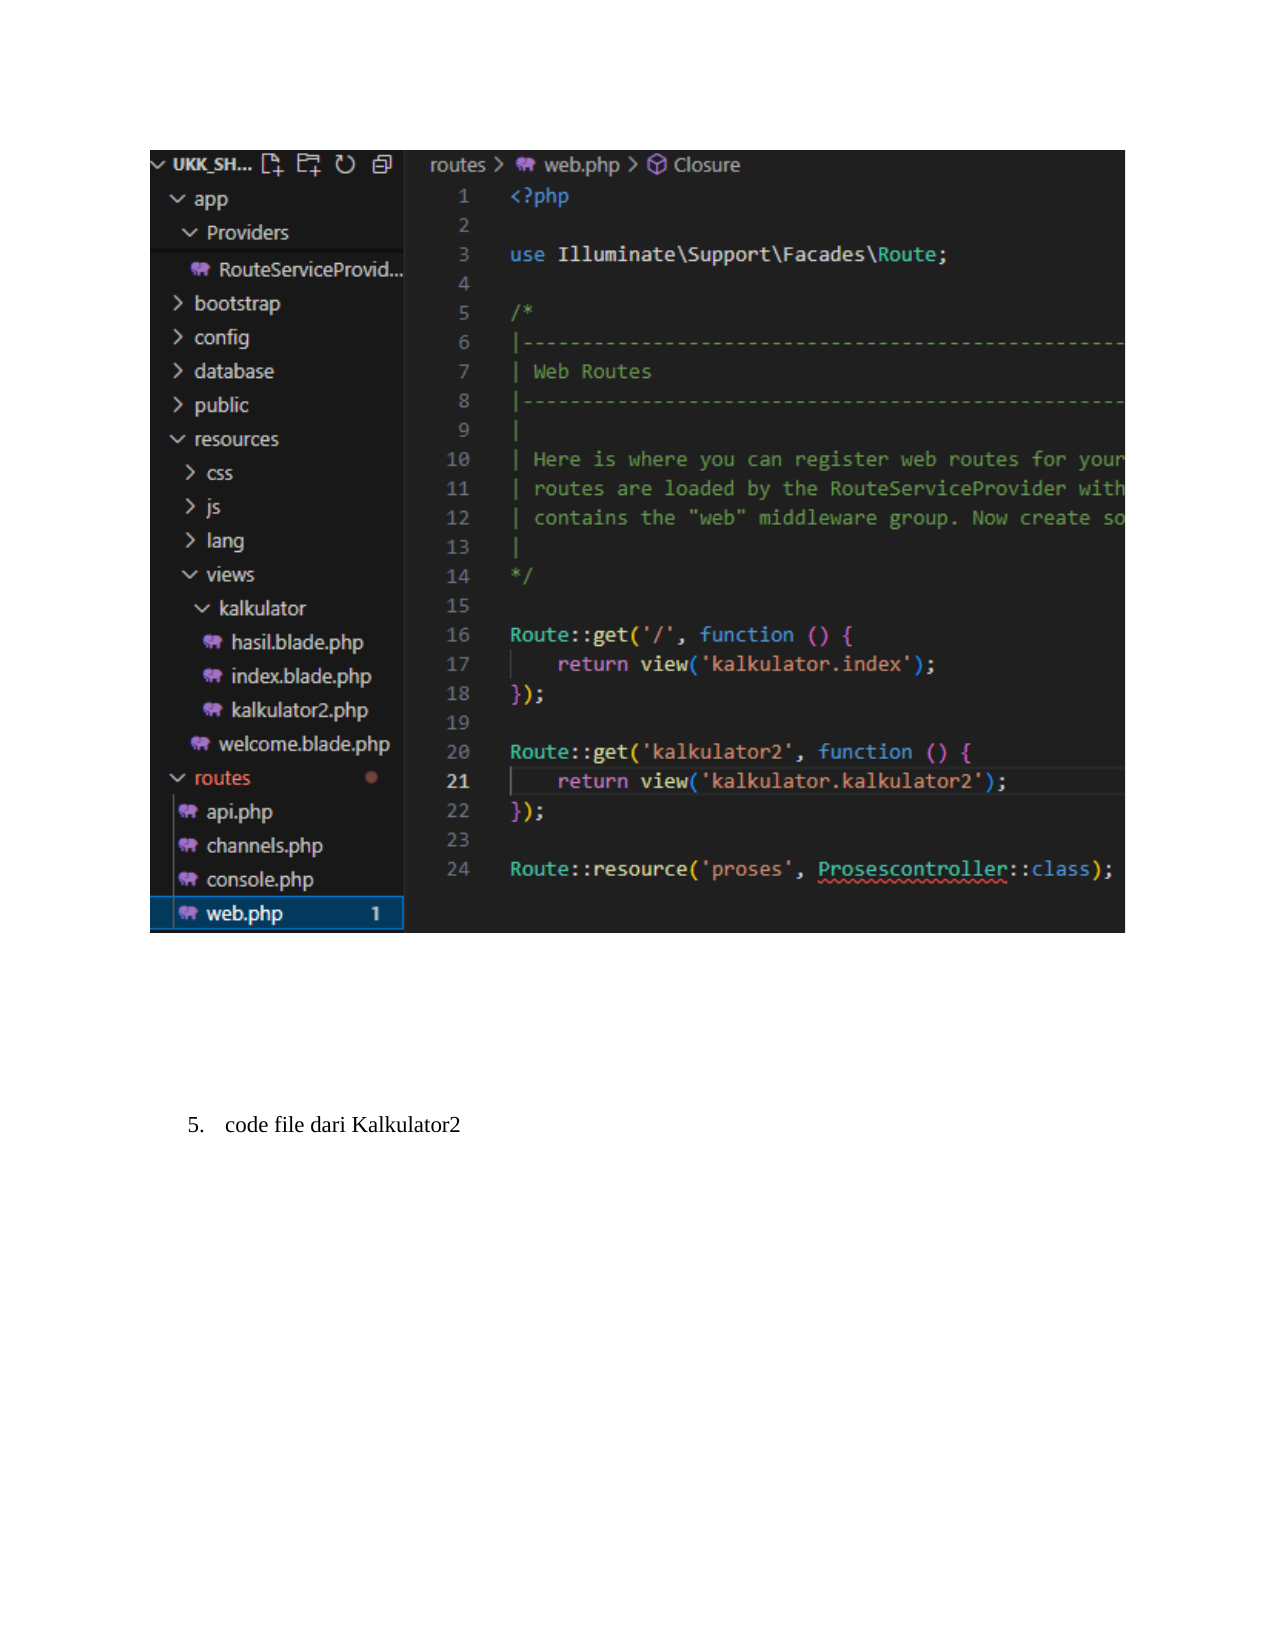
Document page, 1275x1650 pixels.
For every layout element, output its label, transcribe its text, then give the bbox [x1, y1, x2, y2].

list code file dari Kalkulator2 [187, 1111, 1125, 1137]
picture [150, 150, 1125, 933]
